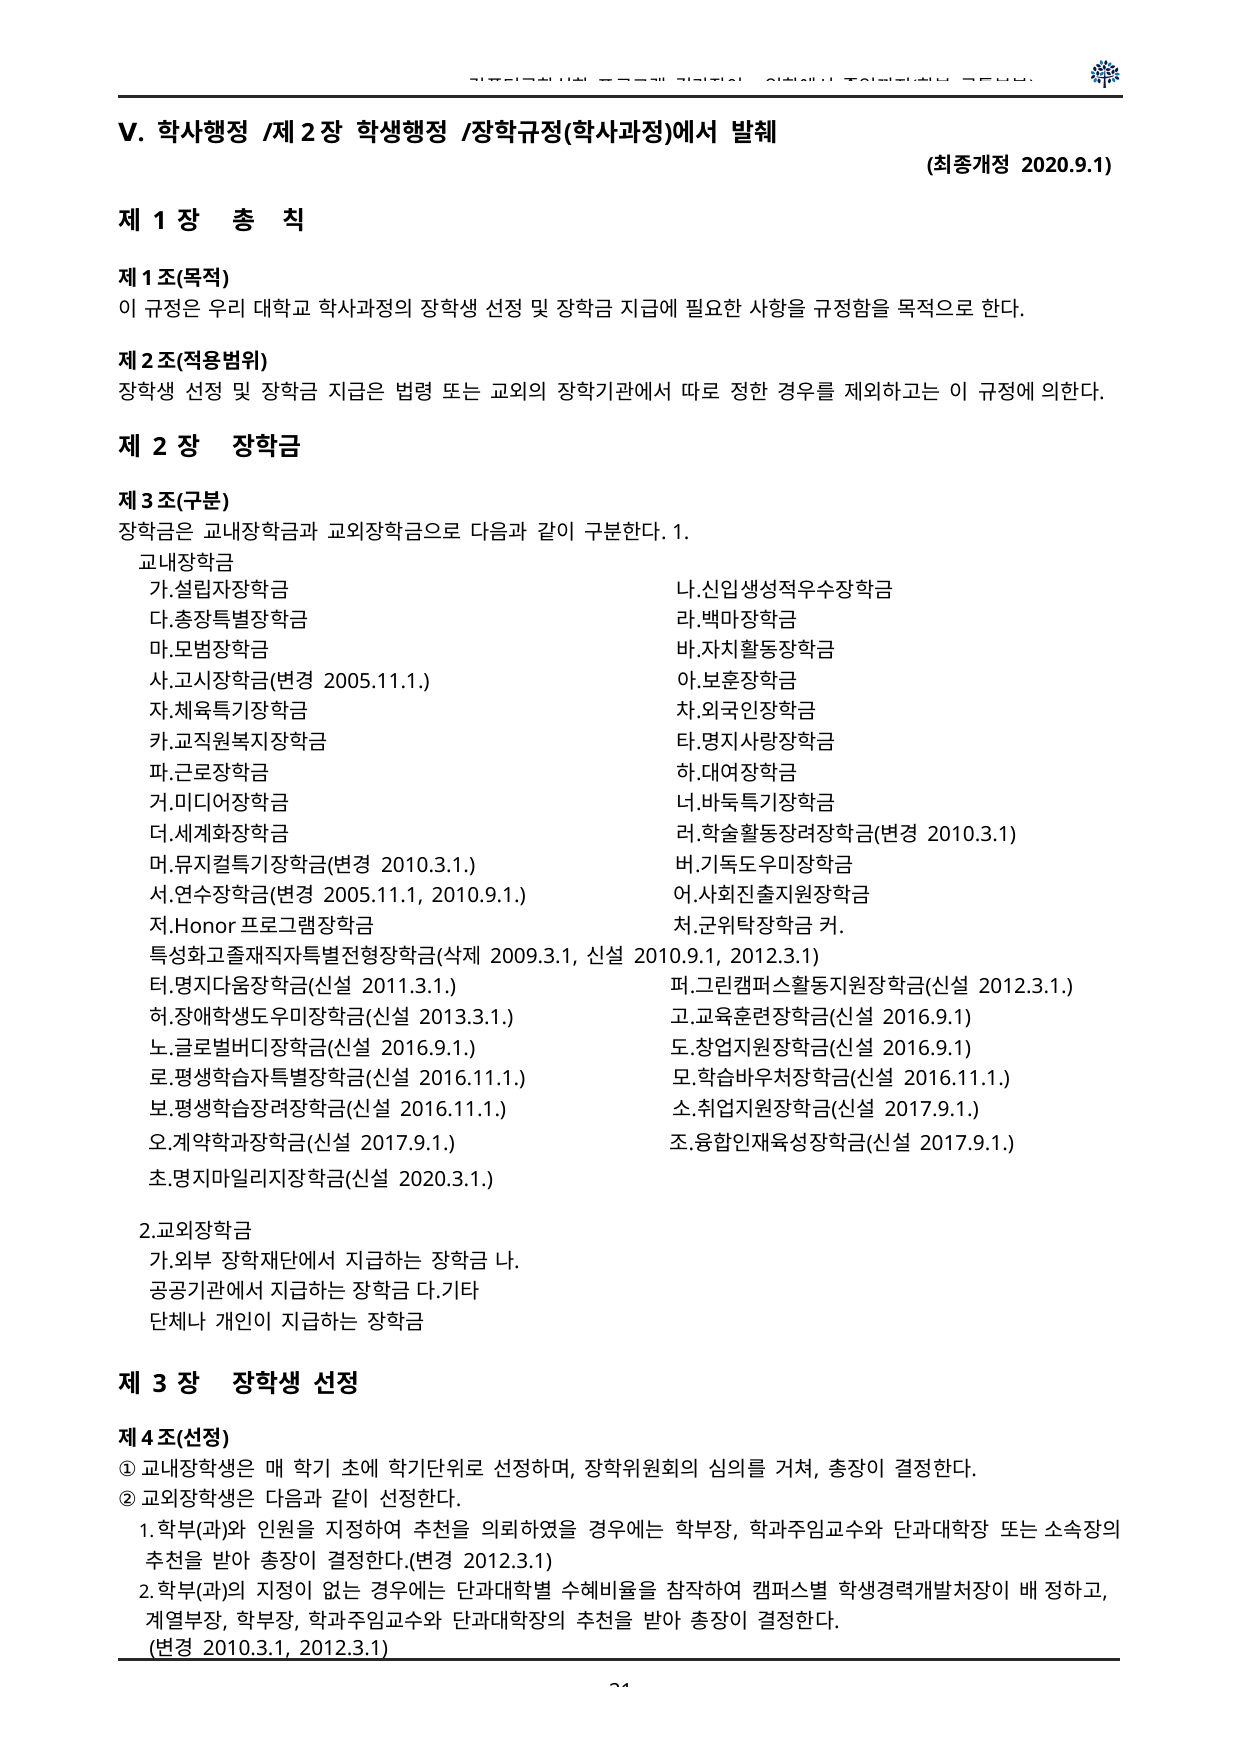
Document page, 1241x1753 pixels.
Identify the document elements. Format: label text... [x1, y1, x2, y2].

text 이 규정은 우리 대학교 학사과정의 장학생 선정 및 장학금 지급에 필요한 사항을 규정함을 목적으로 한다. [118, 292, 1144, 322]
text 가.외부 장학재단에서 지급하는 장학금 나.공공기관에서 지급하는 장학금 다.기타 단체나 개인이 지급하는 장학금 [149, 1244, 532, 1335]
text 터.명지다움장학금(신설 2011.3.1.) 퍼.그린캠퍼스활동지원장학금(신설 2012.3.1.) [149, 970, 1144, 1000]
text 장학생 선정 및 장학금 지급은 법령 또는 교외의 장학기관에서 따로 정한 경우를 제외하고는 이 규정에 의한다. [118, 375, 1122, 405]
text 허.장애학생도우미장학금(신설 2013.3.1.) 고.교육훈련장학금(신설 2016.9.1) [149, 1000, 1144, 1031]
text 머.뮤지컬특기장학금(변경 2010.3.1.) 버.기독도우미장학금 [149, 848, 1144, 878]
subtitle 제2조(적용범위) [118, 344, 1144, 374]
text 보.평생학습장려장학금(신설 2016.11.1.) 소.취업지원장학금(신설 2017.9.1.) [149, 1092, 1144, 1123]
text (최종개정 2020.9.1) [927, 149, 1144, 179]
text (변경 2010.3.1, 2012.3.1) [149, 1635, 1144, 1661]
text 카.교직원복지장학금 타.명지사랑장학금 [149, 726, 1144, 756]
text 더.세계화장학금 러.학술활동장려장학금(변경 2010.3.1) [149, 817, 1144, 848]
text 마.모범장학금 바.자치활동장학금 [149, 634, 1144, 664]
list 학부(과)와 인원을 지정하여 추천을 의뢰하였을 경우에는 학부장, 학과주임교수와 단과대학장 또는 소속장의 추천을 받아 총장이 결정한다.(변경 2012.3.1) [138, 1513, 1122, 1574]
text 오.계약학과장학금(신설 2017.9.1.) 조.융합인재육성장학금(신설 2017.9.1.) [148, 1126, 1144, 1157]
text 노.글로벌버디장학금(신설 2016.9.1.) 도.창업지원장학금(신설 2016.9.1) [149, 1031, 1144, 1061]
subtitle 제 2 장 장학금 [118, 427, 1144, 463]
text 거.미디어장학금 너.바둑특기장학금 [149, 787, 1144, 817]
subtitle Ⅴ. 학사행정 /제2장 학생행정 /장학규정(학사과정)에서 발췌 [118, 113, 822, 149]
text 초.명지마일리지장학금(신설 2020.3.1.) [148, 1162, 1144, 1193]
text 가.설립자장학금 나.신입생성적우수장학금 [149, 576, 1144, 603]
text 로.평생학습자특별장학금(신설 2016.11.1.) 모.학습바우처장학금(신설 2016.11.1.) [149, 1062, 1144, 1092]
picture [1090, 60, 1120, 88]
subtitle 제1조(목적) [118, 261, 1144, 291]
subtitle 제3조(구분) [118, 485, 1144, 515]
text 자.체육특기장학금 차.외국인장학금 [149, 695, 1144, 725]
text 파.근로장학금 하.대여장학금 [149, 756, 1144, 786]
text 사.고시장학금(변경 2005.11.1.) 아.보훈장학금 [149, 664, 1144, 694]
text 장학금은 교내장학금과 교외장학금으로 다음과 같이 구분한다. 1.교내장학금 [118, 515, 719, 576]
text 서.연수장학금(변경 2005.11.1, 2010.9.1.) 어.사회진출지원장학금 저.Honor프로그램장학금 처.군위탁장학금 커.특성화고졸재직자특별전형장학금(삭제 2009.3.1, 신설 2010.9.1, 2012.3.1) [149, 878, 902, 969]
subtitle 제 3 장 장학생 선정 [118, 1363, 1144, 1399]
text 2.교외장학금 [139, 1214, 1144, 1244]
subtitle 제4조(선정) [118, 1422, 1144, 1452]
text ①교내장학생은 매 학기 초에 학기단위로 선정하며, 장학위원회의 심의를 거쳐, 총장이 결정한다. [118, 1452, 1144, 1482]
text 다.총장특별장학금 라.백마장학금 [149, 603, 1144, 633]
text ②교외장학생은 다음과 같이 선정한다. [118, 1483, 1144, 1513]
list 학부(과)의 지정이 없는 경우에는 단과대학별 수혜비율을 참작하여 캠퍼스별 학생경력개발처장이 배 정하고, 계열부장, 학부장, 학과주임교수와 단과대학장의 추천을 받아 총장이 결정한다. [138, 1574, 1122, 1635]
subtitle 제 1 장 총 칙 [118, 200, 1144, 237]
